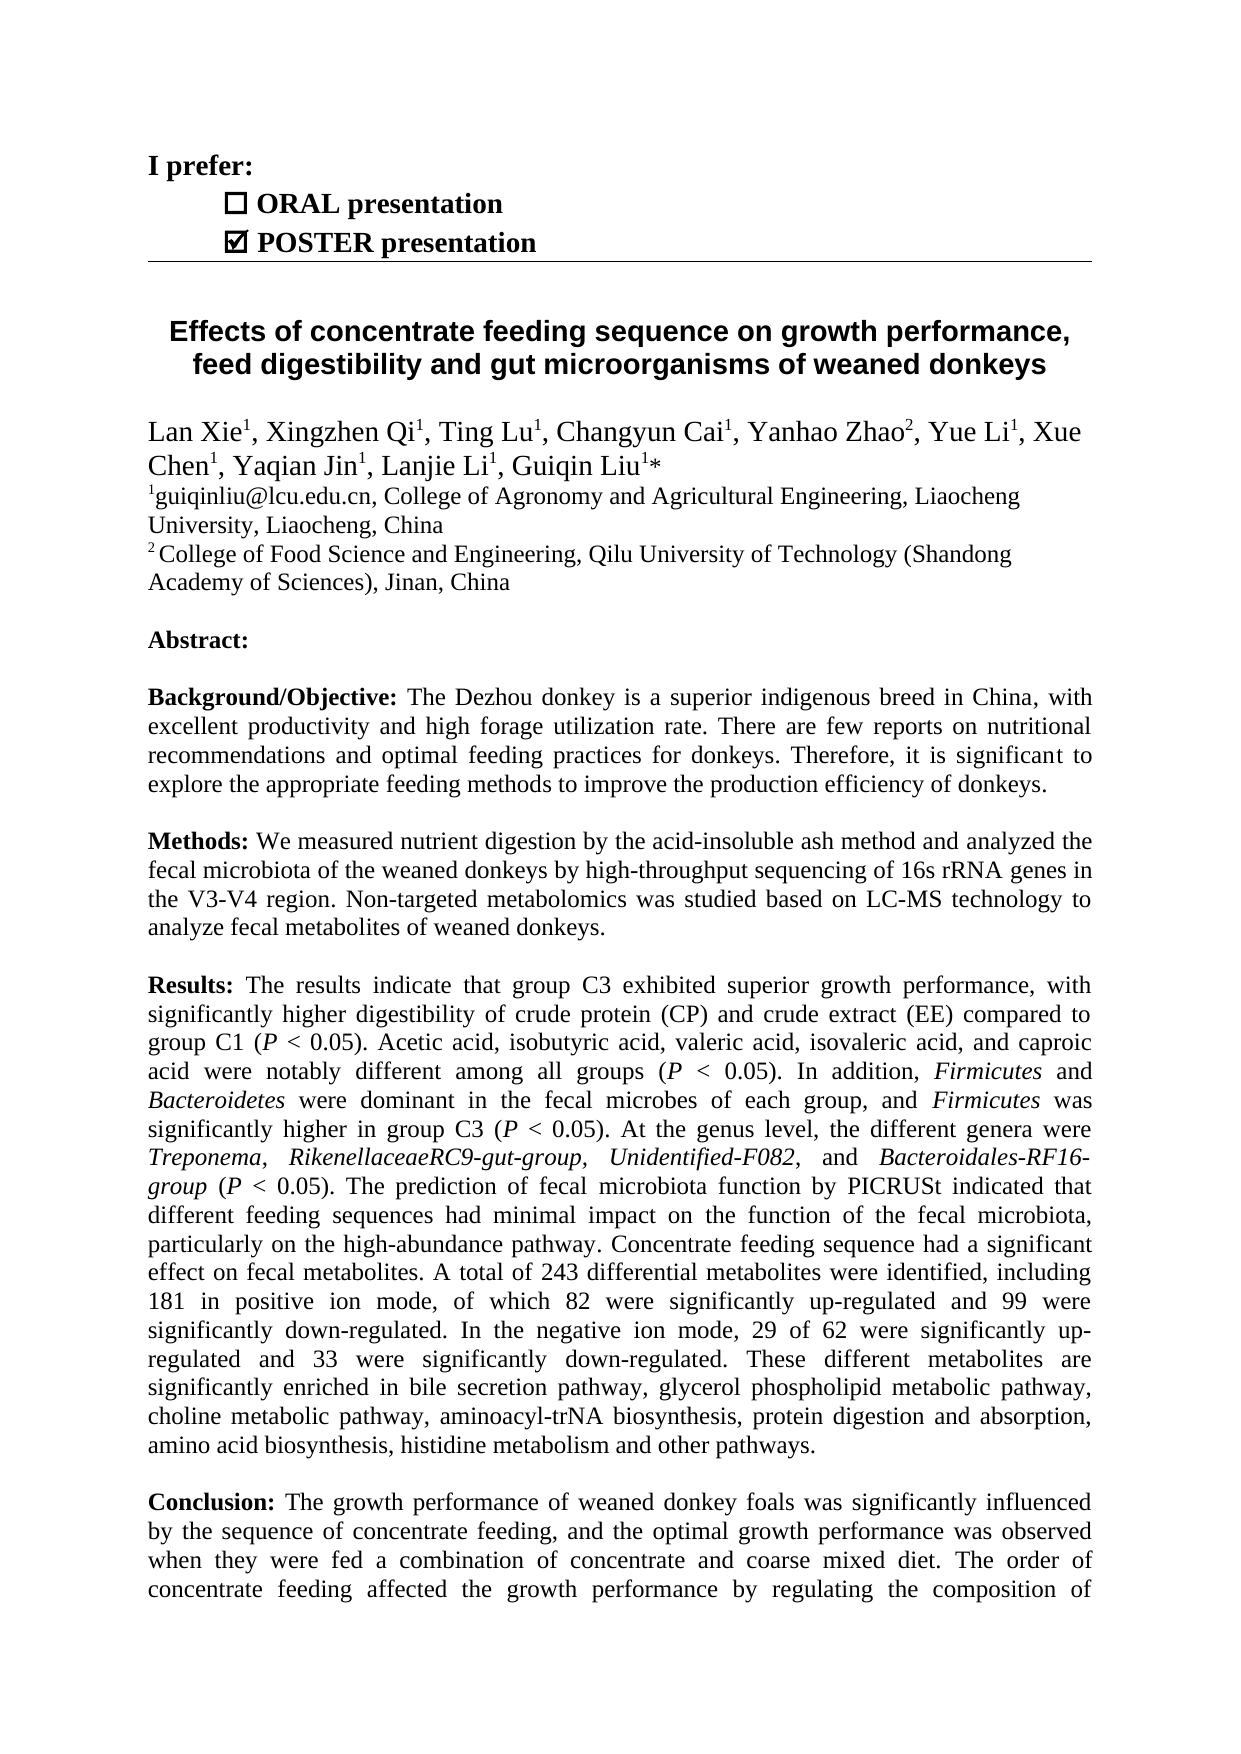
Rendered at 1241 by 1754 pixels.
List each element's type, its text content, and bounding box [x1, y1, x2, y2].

text 2 College of Food Science and Engineering, Qilu University of Technology (Shandong Academy of Sciences), Jinan, China [148, 539, 1092, 596]
text Results: The results indicate that group C3 exhibited superior growth performance, with significantly higher digestibility of crude protein (CP) and crude extract (EE) compared to group C1 (P < 0.05). Acetic acid, isobutyric acid, valeric acid, isovaleric acid, and caproic acid were notably different among all groups (P < 0.05). In addition, Firmicutes and Bacteroidetes were dominant in the fecal microbes of each group, and Firmicutes was significantly higher in group C3 (P < 0.05). At the genus level, the different genera were Treponema, RikenellaceaeRC9-gut-group, Unidentified-F082, and Bacteroidales-RF16-group (P < 0.05). The prediction of fecal microbiota function by PICRUSt indicated that different feeding sequences had minimal impact on the function of the fecal microbiota, particularly on the high-abundance pathway. Concentrate feeding sequence had a significant effect on fecal metabolites. A total of 243 differential metabolites were identified, including 181 in positive ion mode, of which 82 were significantly up-regulated and 99 were significantly down-regulated. In the negative ion mode, 29 of 62 were significantly up-regulated and 33 were significantly down-regulated. These different metabolites are significantly enriched in bile secretion pathway, glycerol phospholipid metabolic pathway, choline metabolic pathway, aminoacyl-trNA biosynthesis, protein digestion and absorption, amino acid biosynthesis, histidine metabolism and other pathways. [148, 970, 1092, 1459]
text Lan Xie1, Xingzhen Qi1, Ting Lu1, Changyun Cai1, Yanhao Zhao2, Yue Li1, Xue Chen1, Yaqian Jin1, Lanjie Li1, Guiqin Liu1* [148, 414, 1092, 481]
text Background/Objective: The Dezhou donkey is a superior indigenous breed in China, with excellent productivity and high forage utilization rate. There are few reports on nutritional recommendations and optimal feeding practices for donkeys. Therefore, it is significant to explore the appropriate feeding methods to improve the production efficiency of donkeys. [148, 682, 1092, 797]
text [148, 1487, 1092, 1602]
text 1guiqinliu@lcu.edu.cn, College of Agronomy and Agricultural Engineering, Liaocheng University, Liaocheng, China [148, 481, 1092, 539]
text Abstract: [148, 625, 1092, 654]
text Methods: We measured nutrient digestion by the acid-insoluble ash method and analyzed the fecal microbiota of the weaned donkeys by high-throughput sequencing of 16s rRNA genes in the V3-V4 region. Non-targeted metabolomics was studied based on LC-MS technology to analyze fecal metabolites of weaned donkeys. [148, 826, 1092, 941]
text Effects of concentrate feeding sequence on growth performance, feed digestibility and gut microorganisms of weaned donkeys [148, 313, 1092, 381]
title POSTER presentation [148, 225, 1092, 261]
title ORAL presentation [148, 186, 1092, 220]
title I prefer: [148, 148, 1092, 181]
